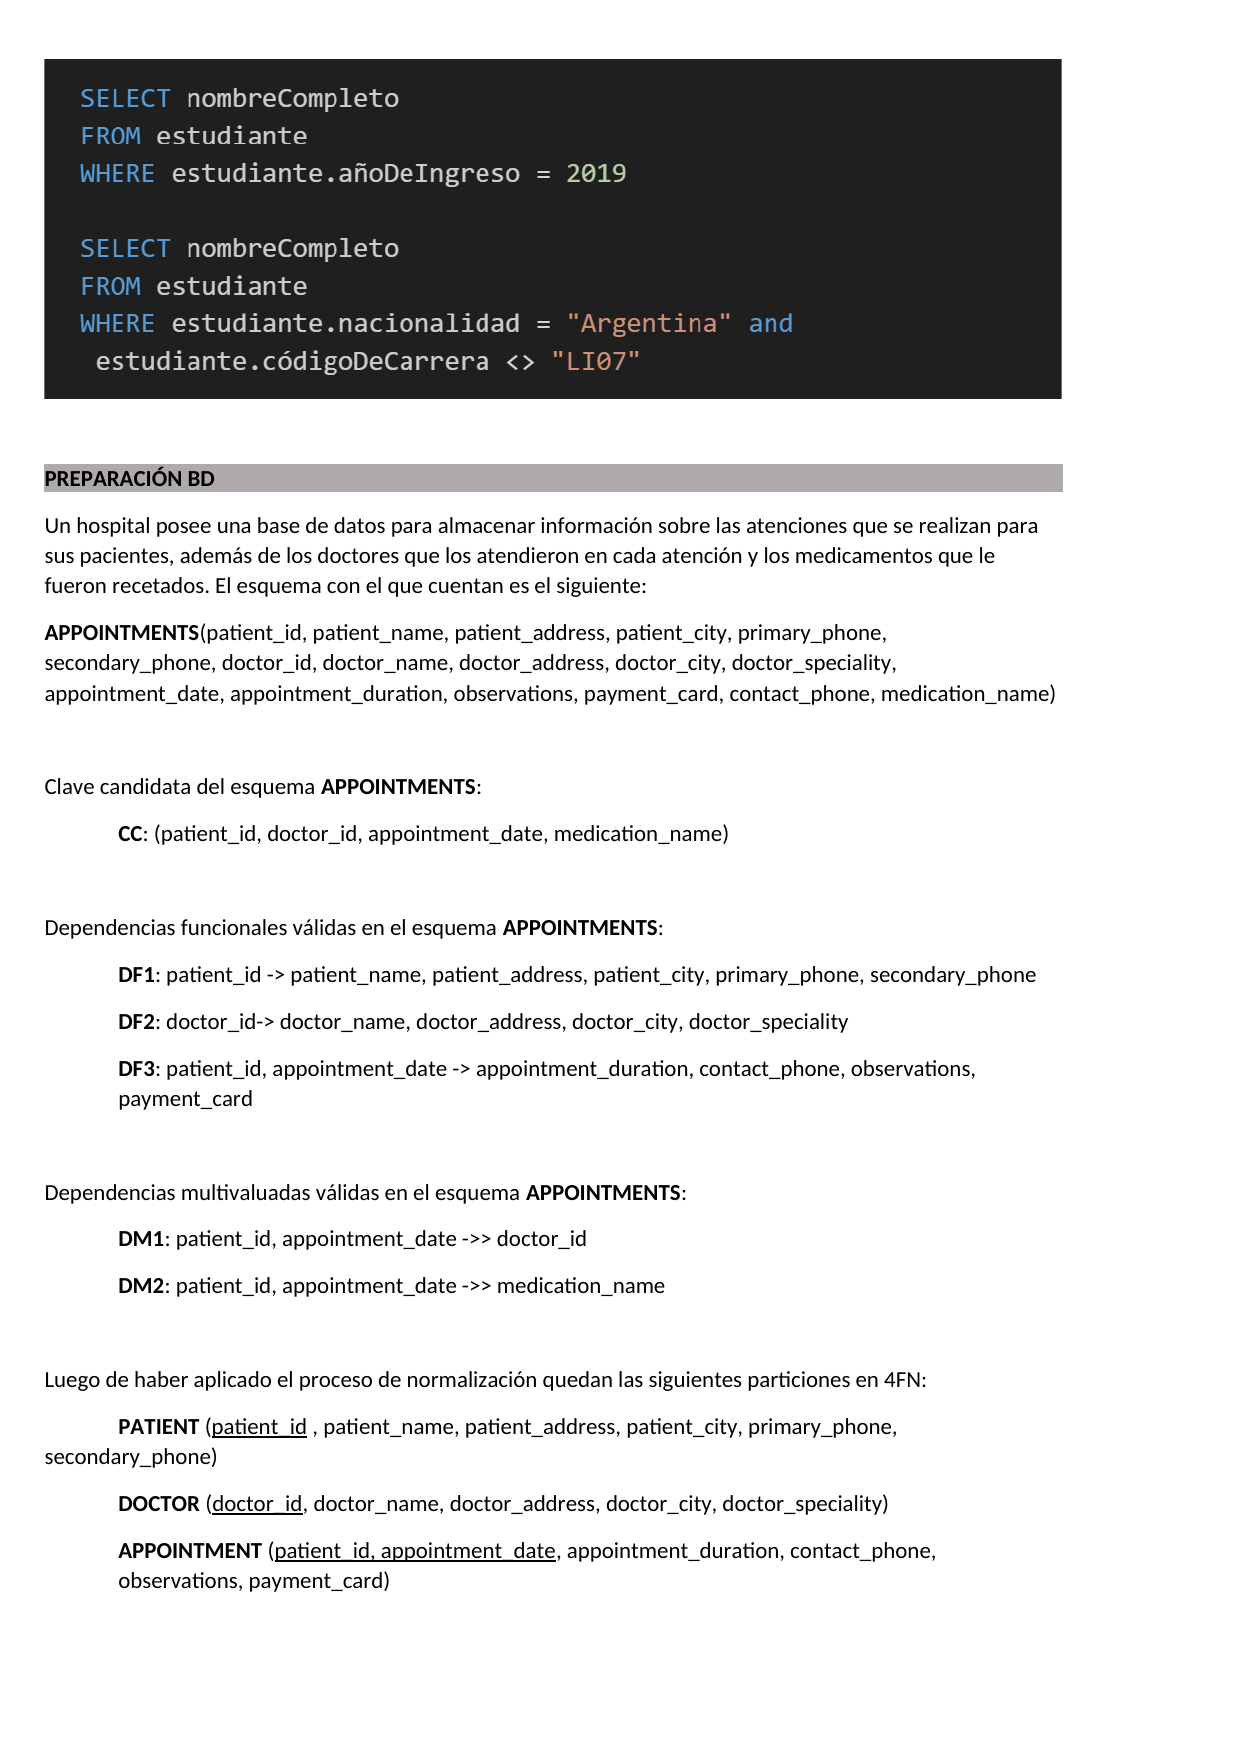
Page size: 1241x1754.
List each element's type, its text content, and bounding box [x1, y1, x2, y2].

text PATIENT (patient_id , patient_name, patient_address, patient_city, primary_phone, secondary_phone) [44, 1412, 1063, 1470]
text Dependencias funcionales válidas en el esquema APPOINTMENTS: [44, 913, 1063, 941]
text APPOINTMENTS(patient_id, patient_name, patient_address, patient_city, primary_phone, secondary_phone, doctor_id, doctor_name, doctor_address, doctor_city, doctor_speciality, appointment_date, appointment_duration, observations, payment_card, contact_phone, medication_name) [44, 618, 1063, 707]
text Un hospital posee una base de datos para almacenar información sobre las atenciones que se realizan para sus pacientes, además de los doctores que los atendieron en cada atención y los medicamentos que le fueron recetados. El esquema con el que cuentan es el siguiente: [44, 511, 1063, 599]
text PREPARACIÓN BD [44, 464, 1063, 492]
text DM1: patient_id, appointment_date ->> doctor_id [44, 1224, 1063, 1252]
text DF2: doctor_id-> doctor_name, doctor_address, doctor_city, doctor_speciality [44, 1007, 1063, 1035]
text DOCTOR (doctor_id, doctor_name, doctor_address, doctor_city, doctor_speciality) [44, 1489, 1063, 1517]
text Dependencias multivaluadas válidas en el esquema APPOINTMENTS: [44, 1178, 1063, 1206]
picture [44, 59, 1062, 399]
text DM2: patient_id, appointment_date ->> medication_name [44, 1271, 1063, 1299]
text Luego de haber aplicado el proceso de normalización quedan las siguientes particiones en 4FN: [44, 1365, 1063, 1393]
text Clave candidata del esquema APPOINTMENTS: [44, 772, 1063, 800]
text DF3: patient_id, appointment_date -> appointment_duration, contact_phone, observations, payment_card [118, 1054, 1063, 1112]
text DF1: patient_id -> patient_name, patient_address, patient_city, primary_phone, secondary_phone [44, 960, 1063, 988]
text APPOINTMENT (patient_id, appointment_date, appointment_duration, contact_phone, observations, payment_card) [118, 1536, 1063, 1594]
text CC: (patient_id, doctor_id, appointment_date, medication_name) [44, 819, 1063, 847]
